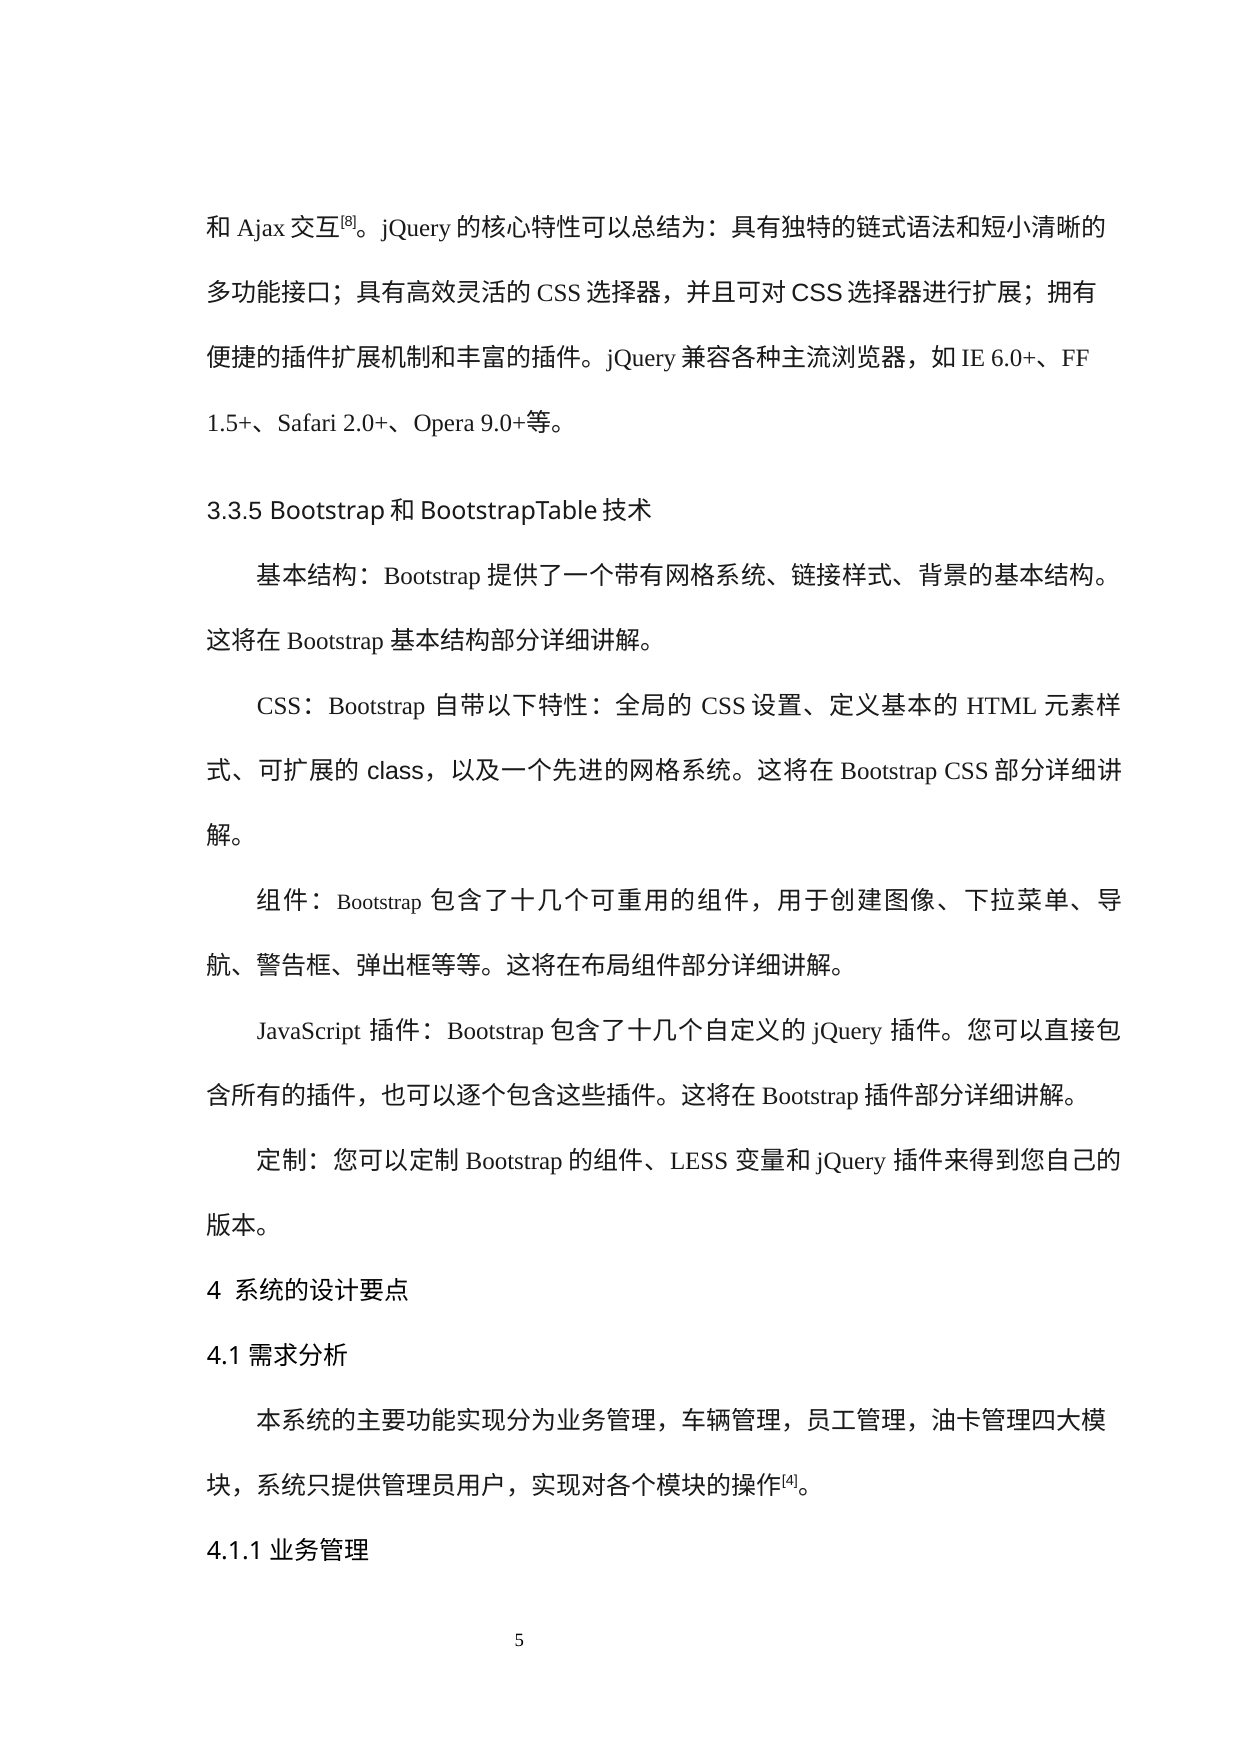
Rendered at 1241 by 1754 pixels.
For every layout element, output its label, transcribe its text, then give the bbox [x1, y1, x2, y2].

text 3.3.5 Bootstrap和BootstrapTable技术 [207, 476, 1122, 541]
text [207, 193, 1122, 453]
text 组件：Bootstrap 包含了十几个可重用的组件，用于创建图像、下拉菜单、导航、警告框、弹出框等等。这将在布局组件部分详细讲解。 [207, 866, 1122, 996]
text 4 系统的设计要点 [207, 1256, 1122, 1321]
text JavaScript 插件：Bootstrap包含了十几个自定义的jQuery 插件。您可以直接包含所有的插件，也可以逐个包含这些插件。这将在Bootstrap插件部分详细讲解。 [207, 996, 1122, 1126]
text 定制：您可以定制Bootstrap的组件、LESS 变量和jQuery 插件来得到您自己的版本。 [207, 1126, 1122, 1256]
text 4.1 需求分析 [207, 1321, 1122, 1386]
text CSS：Bootstrap 自带以下特性：全局的 CSS设置、定义基本的 HTML 元素样式、可扩展的 class，以及一个先进的网格系统。这将在Bootstrap CSS部分详细讲解。 [207, 671, 1122, 866]
text 基本结构：Bootstrap 提供了一个带有网格系统、链接样式、背景的基本结构。这将在Bootstrap 基本结构部分详细讲解。 [207, 541, 1122, 671]
text 4.1.1 业务管理 [207, 1516, 1122, 1581]
text 本系统的主要功能实现分为业务管理，车辆管理，员工管理，油卡管理四大模块，系统只提供管理员用户，实现对各个模块的操作[4]。 [207, 1386, 1122, 1516]
